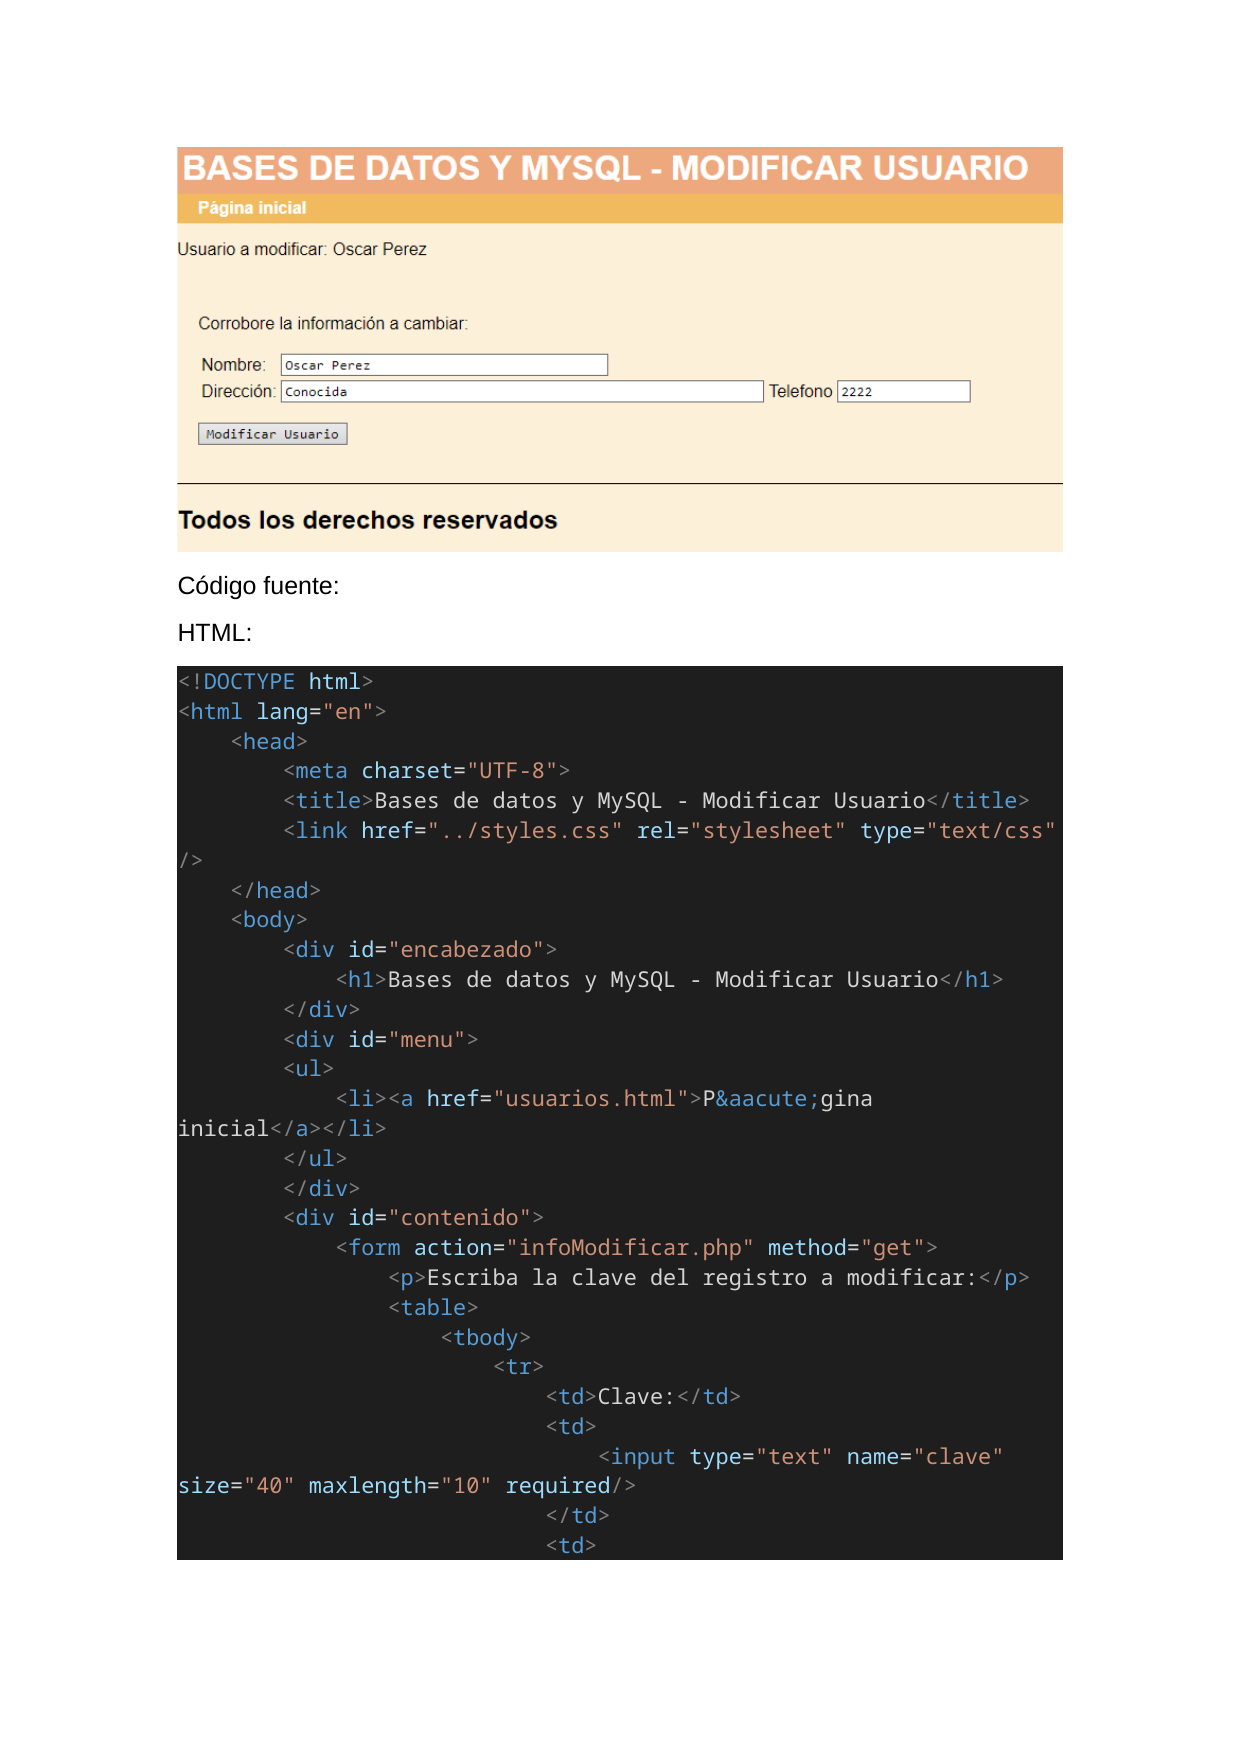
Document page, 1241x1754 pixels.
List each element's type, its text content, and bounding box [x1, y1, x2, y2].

text <td> [177, 1411, 1063, 1441]
text <head> [177, 726, 1063, 756]
text </td> [177, 1500, 1063, 1530]
text </ul> [177, 1143, 1063, 1173]
text HTML: [177, 618, 1063, 647]
text Código fuente: [177, 571, 1063, 599]
text <h1>Bases de datos y MySQL - Modificar Usuario</h1> [177, 964, 1063, 994]
text <ul> [177, 1053, 1063, 1083]
text <title>Bases de datos y MySQL - Modificar Usuario</title> [177, 785, 1063, 815]
text <form action="infoModificar.php" method="get"> [177, 1232, 1063, 1262]
text <html lang="en"> [177, 696, 1063, 726]
text <!DOCTYPE html> [177, 666, 1063, 696]
text <meta charset="UTF-8"> [177, 756, 1063, 785]
text <input type="text" name="clave" size="40" maxlength="10" required/> [177, 1441, 1063, 1500]
text <div id="encabezado"> [177, 934, 1063, 964]
text <tr> [177, 1351, 1063, 1381]
text </div> [177, 994, 1063, 1024]
picture [177, 147, 1063, 552]
text <link href="../styles.css" rel="stylesheet" type="text/css" /> [177, 815, 1063, 875]
text </head> [177, 875, 1063, 904]
text <td>Clave:</td> [177, 1381, 1063, 1411]
text </div> [177, 1173, 1063, 1202]
text <td> [177, 1530, 1063, 1560]
text <tbody> [177, 1322, 1063, 1351]
text <div id="menu"> [177, 1024, 1063, 1053]
text <div id="contenido"> [177, 1202, 1063, 1232]
text <p>Escriba la clave del registro a modificar:</p> [177, 1262, 1063, 1292]
text <table> [177, 1292, 1063, 1322]
text <li><a href="usuarios.html">P&aacute;gina inicial</a></li> [177, 1083, 1063, 1143]
text <body> [177, 904, 1063, 934]
